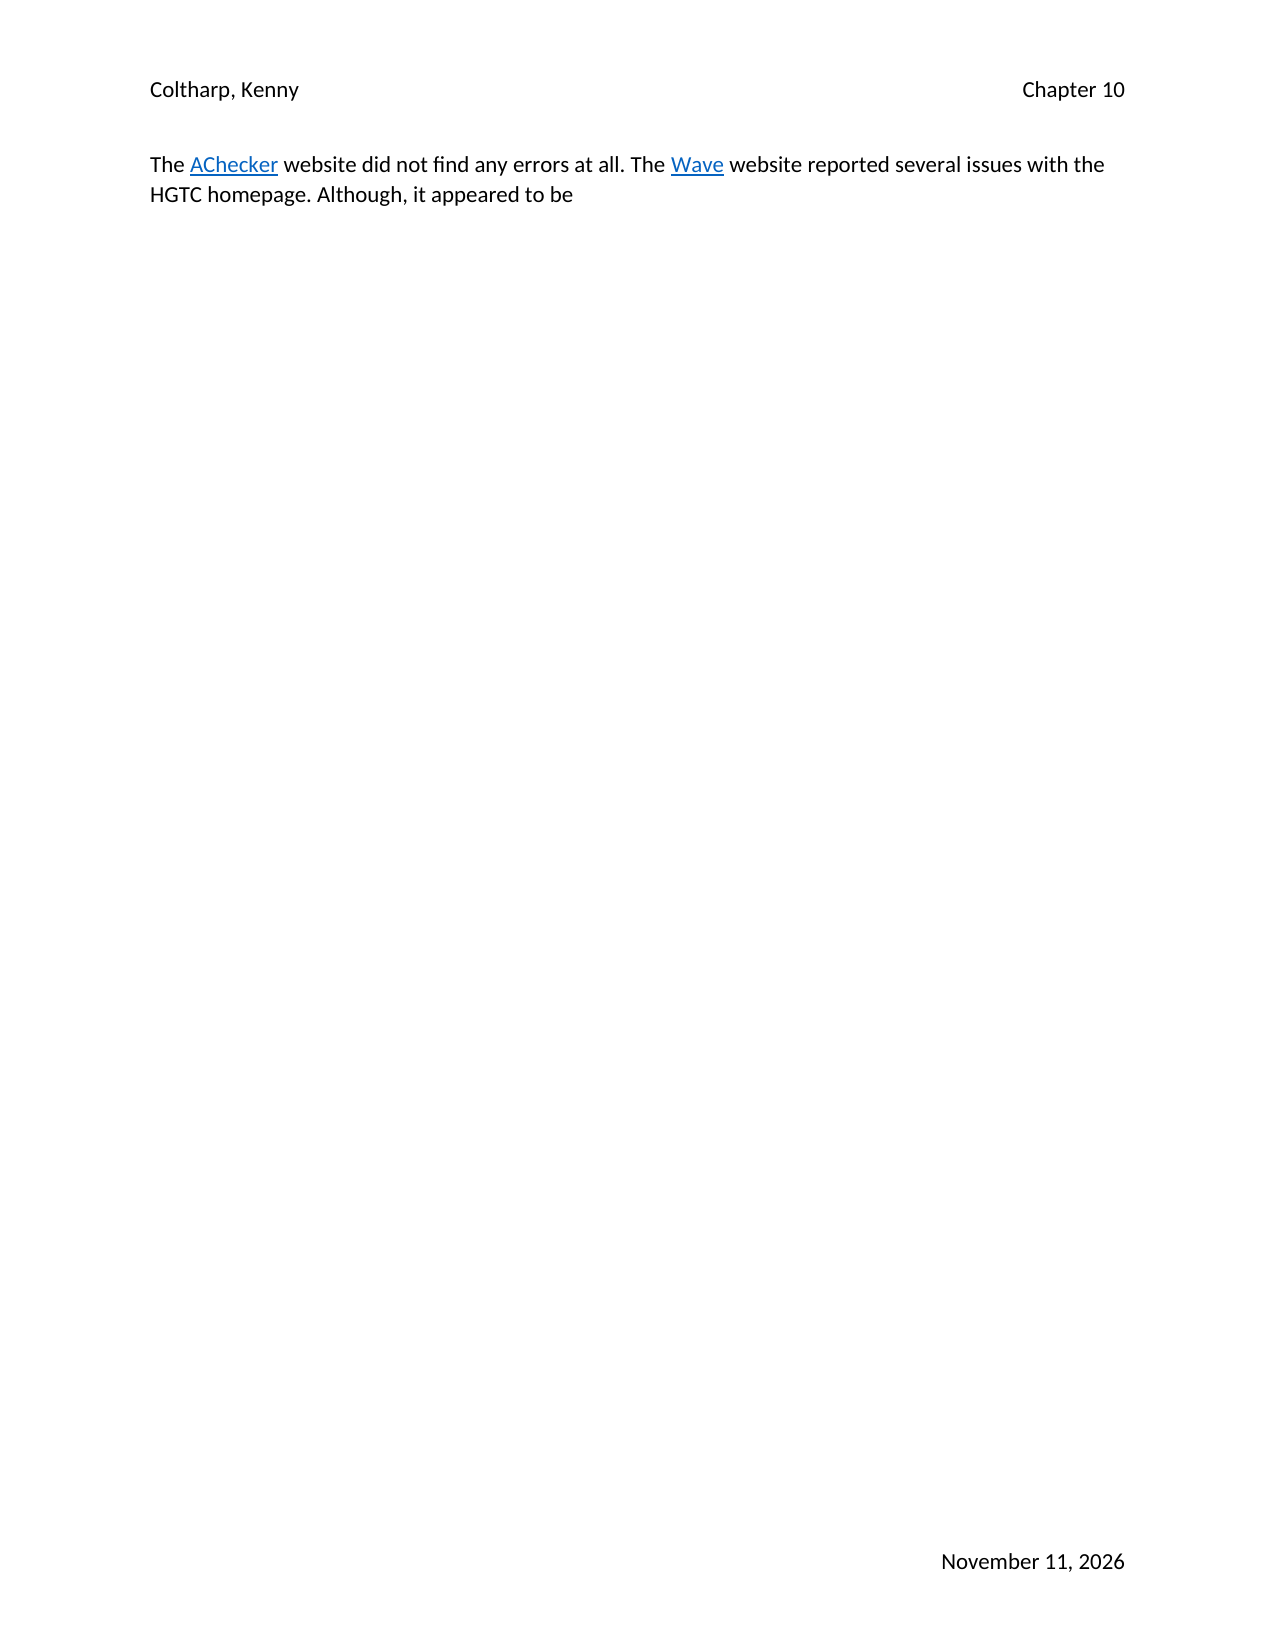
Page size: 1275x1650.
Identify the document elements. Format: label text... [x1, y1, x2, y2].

text The AChecker website did not find any errors at all. The Wave website reported several issues with the HGTC homepage. Although, it appeared to be [150, 150, 1125, 208]
